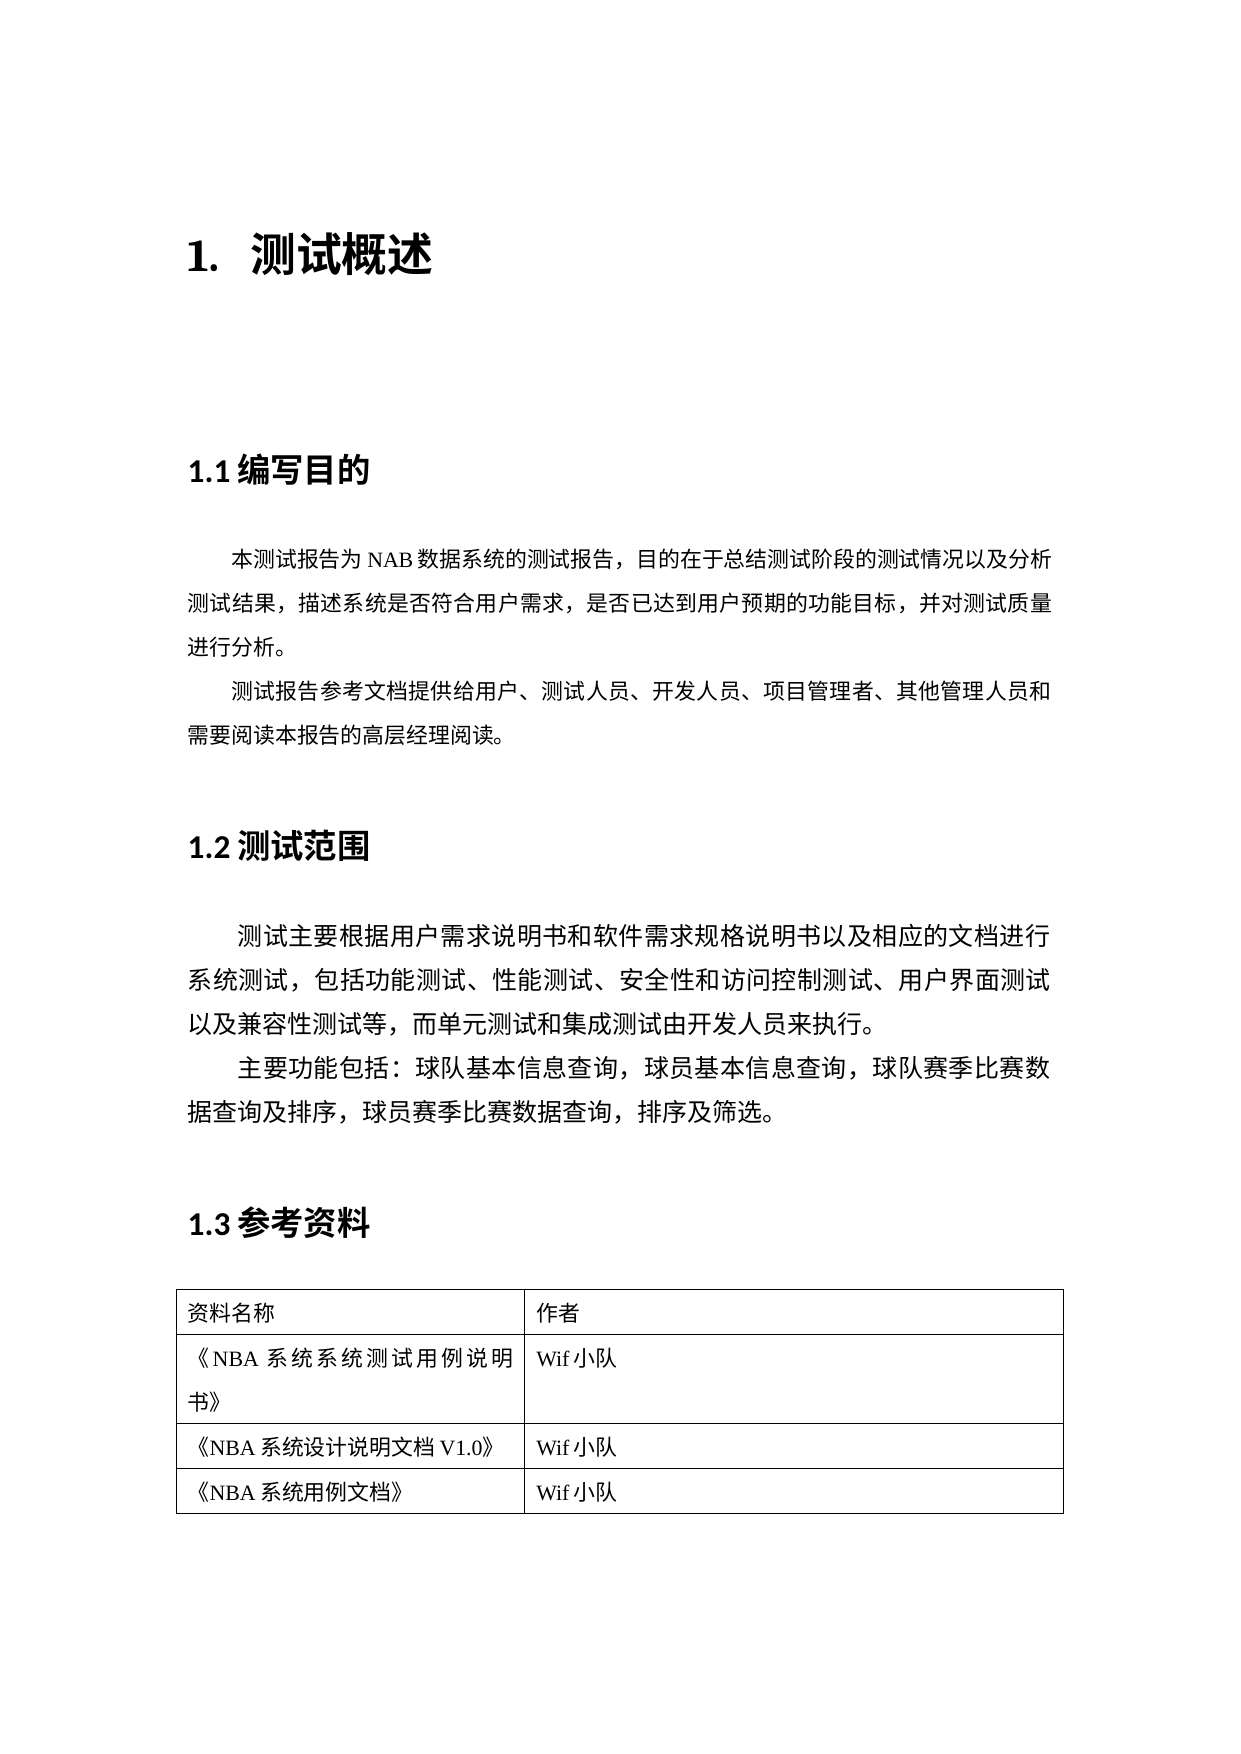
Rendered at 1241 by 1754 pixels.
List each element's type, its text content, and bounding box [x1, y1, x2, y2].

text 主要功能包括：球队基本信息查询，球员基本信息查询，球队赛季比赛数据查询及排序，球员赛季比赛数据查询，排序及筛选。 [187, 1044, 1053, 1132]
table_header 作者 [525, 1290, 1063, 1334]
table_cell 《NBA系统设计说明文档V1.0》 [177, 1424, 524, 1468]
table_cell Wif小队 [525, 1335, 1063, 1423]
table_cell Wif小队 [525, 1424, 1063, 1468]
text 本测试报告为NAB数据系统的测试报告，目的在于总结测试阶段的测试情况以及分析测试结果，描述系统是否符合用户需求，是否已达到用户预期的功能目标，并对测试质量进行分析。 [187, 536, 1053, 668]
subtitle 1.1编写目的 [187, 423, 1053, 512]
subtitle 测试概述 [187, 207, 1053, 296]
table_header 资料名称 [177, 1290, 524, 1334]
table_cell 《NBA系统系统测试用例说明书》 [177, 1335, 524, 1423]
text 测试主要根据用户需求说明书和软件需求规格说明书以及相应的文档进行系统测试，包括功能测试、性能测试、安全性和访问控制测试、用户界面测试以及兼容性测试等，而单元测试和集成测试由开发人员来执行。 [187, 912, 1053, 1044]
subtitle 1.3参考资料 [187, 1177, 1053, 1265]
subtitle 1.2测试范围 [187, 800, 1053, 888]
table_cell 《NBA系统用例文档》 [177, 1469, 524, 1513]
text 测试报告参考文档提供给用户、测试人员、开发人员、项目管理者、其他管理人员和需要阅读本报告的高层经理阅读。 [187, 668, 1053, 756]
table_cell Wif小队 [525, 1469, 1063, 1513]
